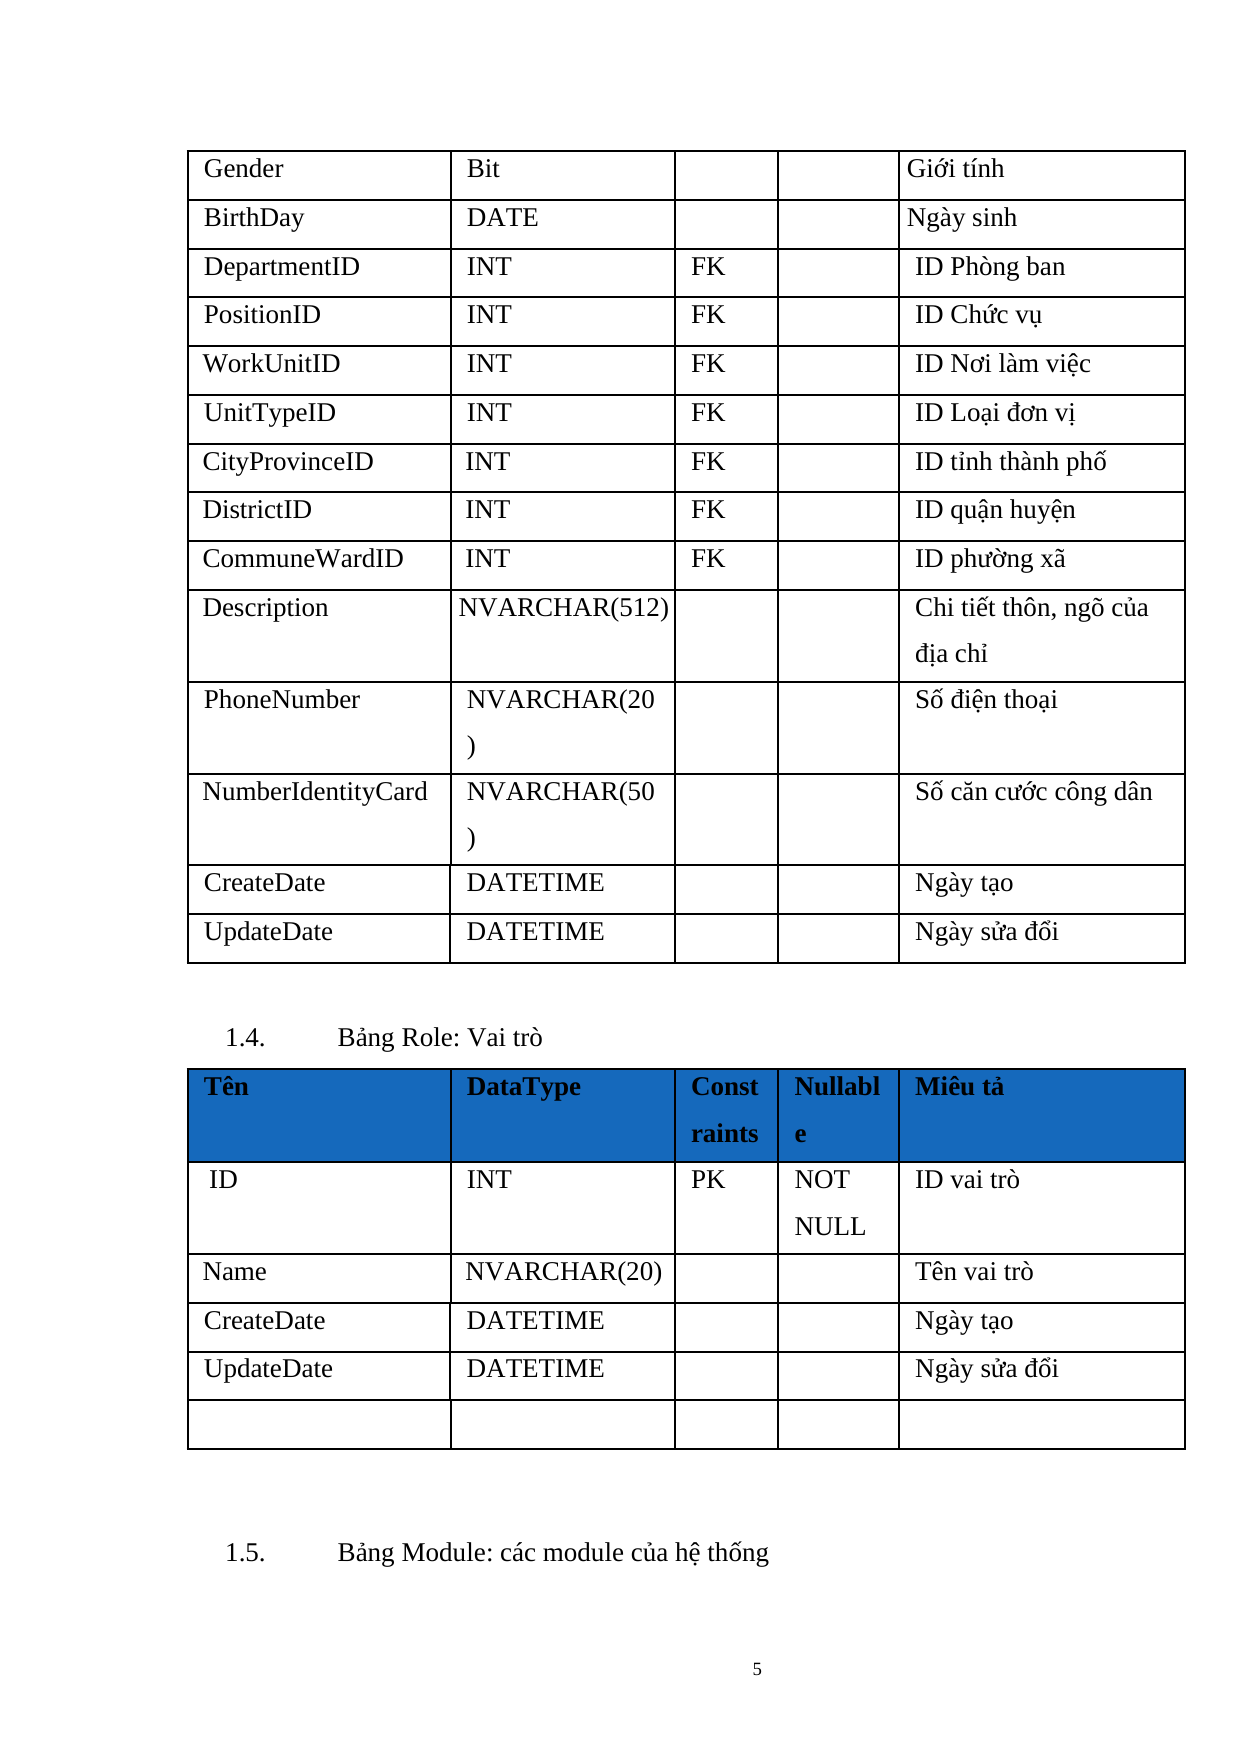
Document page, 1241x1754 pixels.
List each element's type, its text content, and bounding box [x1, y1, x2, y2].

table_cell INT [452, 250, 674, 296]
table_cell [779, 915, 898, 962]
table_header DataType [452, 1070, 674, 1161]
table_cell [676, 1255, 777, 1302]
table_cell Tên vai trò [900, 1255, 1184, 1302]
table_cell ID [189, 1163, 450, 1253]
table_cell [676, 775, 777, 864]
table_cell [779, 396, 898, 442]
list Bảng Role: Vai trò [225, 1021, 1053, 1053]
table_cell PositionID [189, 298, 450, 345]
table_header Constraints [676, 1070, 777, 1161]
table_cell [676, 1353, 777, 1399]
table_cell INT [452, 445, 674, 491]
table_cell NVARCHAR(50) [452, 775, 674, 864]
table_cell [779, 1353, 898, 1399]
table_cell NVARCHAR(20) [452, 683, 674, 772]
table_cell [676, 683, 777, 772]
table_cell [779, 250, 898, 296]
table_cell DepartmentID [189, 250, 450, 296]
table_cell FK [676, 347, 777, 394]
table_cell FK [676, 493, 777, 540]
table_cell [779, 201, 898, 247]
table_cell DATETIME [451, 1304, 674, 1351]
table_cell [900, 1401, 1184, 1448]
table_cell ID vai trò [900, 1163, 1184, 1253]
table_cell [779, 542, 898, 589]
table_cell [779, 683, 898, 772]
table_cell INT [452, 347, 674, 394]
table_cell [779, 1304, 898, 1351]
table_cell NumberIdentityCard [189, 775, 450, 864]
table_cell NVARCHAR(512) [452, 591, 674, 681]
table_cell PK [676, 1163, 777, 1253]
table_cell ID quận huyện [900, 493, 1184, 540]
table_cell NOT NULL [779, 1163, 898, 1253]
table_cell ID Phòng ban [900, 250, 1184, 296]
list Bảng Module: các module của hệ thống [225, 1536, 1053, 1567]
table_cell DATETIME [451, 866, 674, 913]
table_cell Số điện thoại [900, 683, 1184, 772]
table_cell DATE [452, 201, 674, 247]
table_cell Ngày sửa đổi [900, 1353, 1184, 1399]
table_cell Ngày sửa đổi [900, 915, 1184, 962]
table_cell Giới tính [900, 152, 1184, 199]
table_cell Gender [189, 152, 450, 199]
table_cell UpdateDate [189, 915, 449, 962]
table_header Nullable [779, 1070, 898, 1161]
table_cell CommuneWardID [189, 542, 450, 589]
table_cell INT [452, 542, 674, 589]
table_cell Số căn cước công dân [900, 775, 1184, 864]
table_cell [779, 866, 898, 913]
table_cell ID Loại đơn vị [900, 396, 1184, 442]
table_cell [676, 152, 777, 199]
table_cell ID Nơi làm việc [900, 347, 1184, 394]
table_cell Ngày sinh [900, 201, 1184, 247]
table_cell CreateDate [189, 866, 449, 913]
table_cell DATETIME [451, 1353, 674, 1399]
table_cell NVARCHAR(20) [452, 1255, 674, 1302]
table_cell FK [676, 445, 777, 491]
table_cell Chi tiết thôn, ngõ của địa chỉ [900, 591, 1184, 681]
table_header Tên [189, 1070, 450, 1161]
table_cell [779, 493, 898, 540]
table_cell [779, 298, 898, 345]
table_cell FK [676, 542, 777, 589]
table_cell [676, 915, 777, 962]
table_cell [189, 1401, 450, 1448]
table_cell [676, 1304, 777, 1351]
table_cell [676, 1401, 777, 1448]
table_cell Ngày tạo [900, 866, 1184, 913]
table_cell Bit [452, 152, 674, 199]
table_cell [779, 775, 898, 864]
table_cell PhoneNumber [189, 683, 450, 772]
table_cell UnitTypeID [189, 396, 450, 442]
table_cell BirthDay [189, 201, 450, 247]
table_cell ID Chức vụ [900, 298, 1184, 345]
table_cell [676, 591, 777, 681]
table_cell FK [676, 250, 777, 296]
table_cell ID tỉnh thành phố [900, 445, 1184, 491]
table_cell ID phường xã [900, 542, 1184, 589]
table_cell INT [452, 298, 674, 345]
table_cell UpdateDate [189, 1353, 449, 1399]
table_cell FK [676, 396, 777, 442]
table_cell [452, 1401, 674, 1448]
table_cell CreateDate [189, 1304, 449, 1351]
table_cell [779, 347, 898, 394]
table_cell CityProvinceID [189, 445, 450, 491]
table_cell [779, 445, 898, 491]
table_cell INT [452, 493, 674, 540]
table_cell DATETIME [451, 915, 674, 962]
table_cell [779, 591, 898, 681]
table_cell WorkUnitID [189, 347, 450, 394]
table_cell Ngày tạo [900, 1304, 1184, 1351]
table_cell [676, 866, 777, 913]
table_header Miêu tả [900, 1070, 1184, 1161]
table_cell Name [189, 1255, 450, 1302]
table_cell [779, 1255, 898, 1302]
table_cell DistrictID [189, 493, 450, 540]
table_cell FK [676, 298, 777, 345]
table_cell Description [189, 591, 450, 681]
table_cell [779, 1401, 898, 1448]
table_cell INT [452, 1163, 674, 1253]
table_cell INT [452, 396, 674, 442]
table_cell [676, 201, 777, 247]
table_cell [779, 152, 898, 199]
